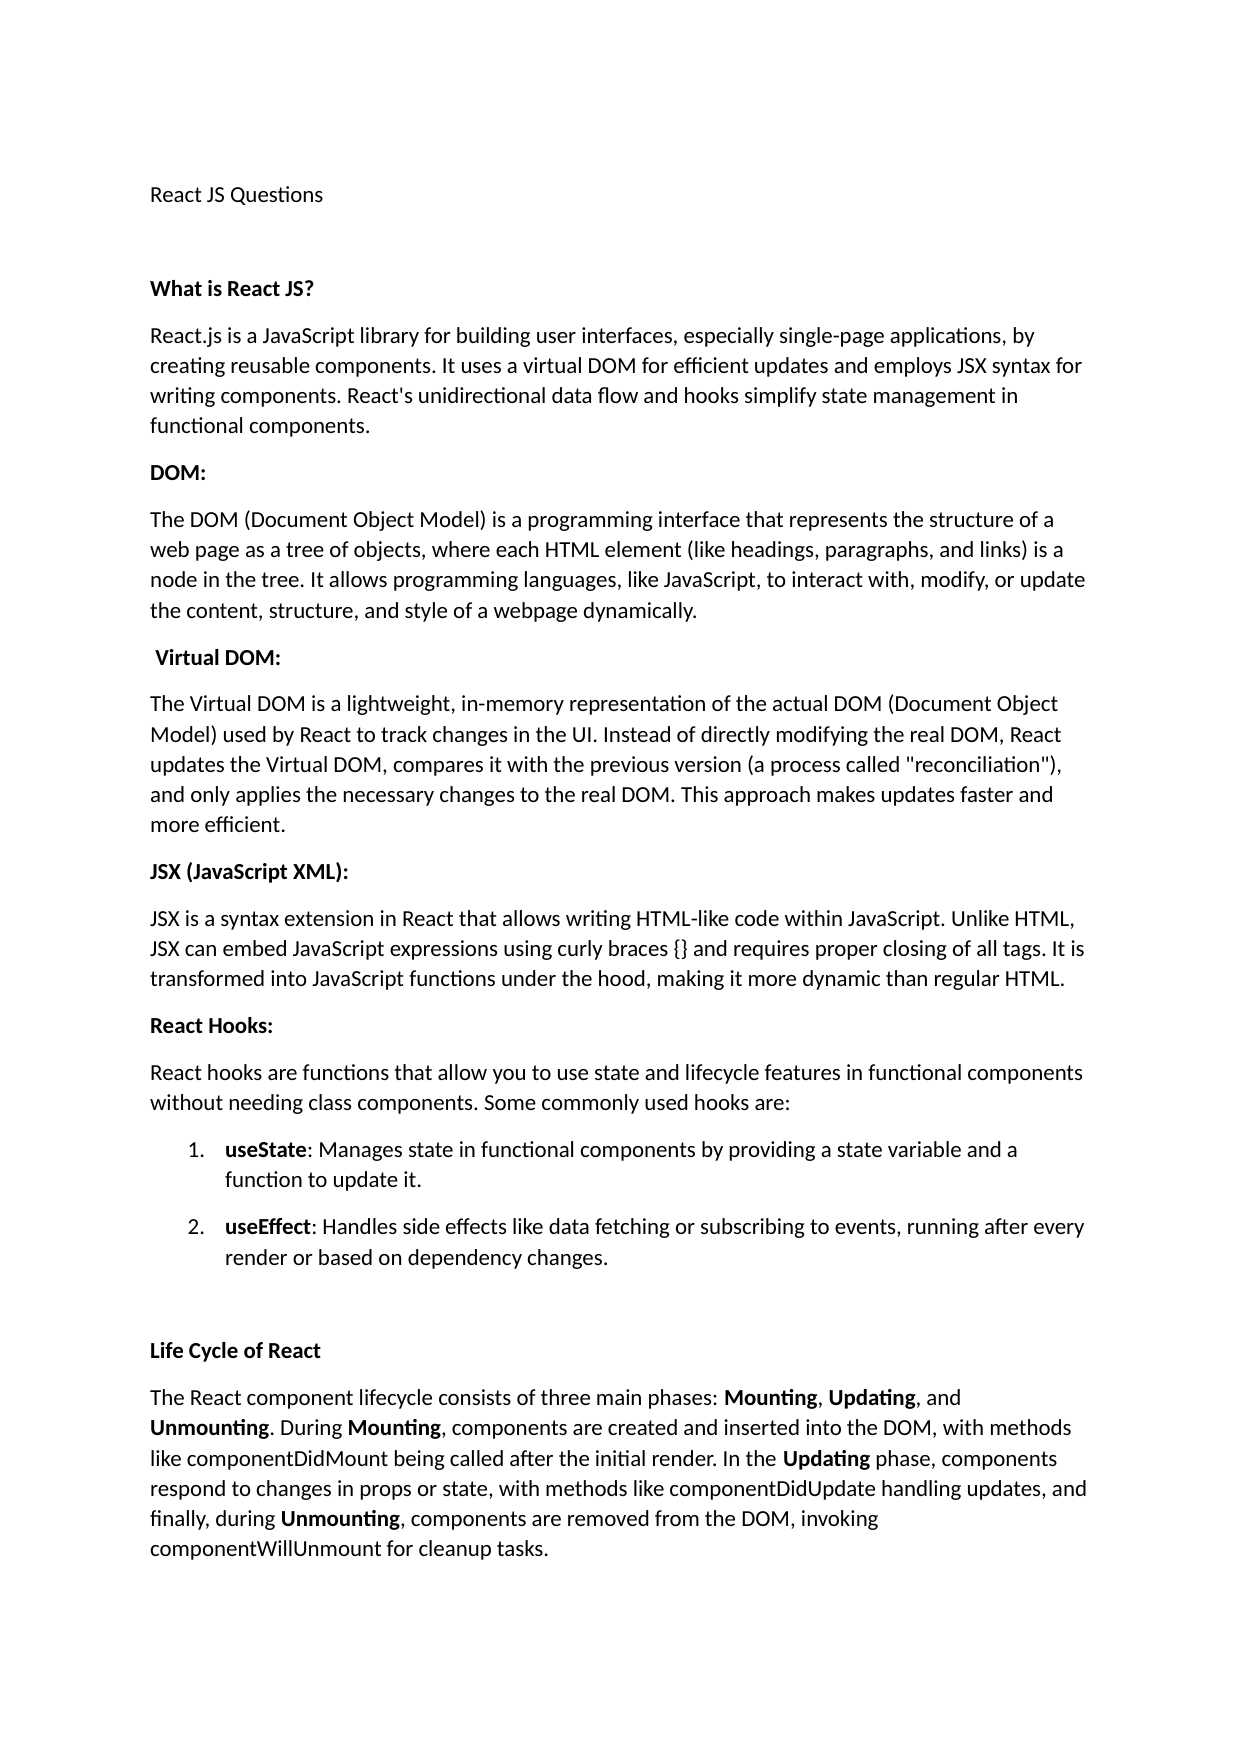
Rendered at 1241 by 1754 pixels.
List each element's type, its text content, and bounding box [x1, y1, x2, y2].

text DOM: [150, 458, 1090, 486]
text The React component lifecycle consists of three main phases: Mounting, Updating, and Unmounting. During Mounting, components are created and inserted into the DOM, with methods like componentDidMount being called after the initial render. In the Updating phase, components respond to changes in props or state, with methods like componentDidUpdate handling updates, and finally, during Unmounting, components are removed from the DOM, invoking componentWillUnmount for cleanup tasks. [150, 1383, 1090, 1562]
text What is React JS? [150, 274, 1090, 302]
text The DOM (Document Object Model) is a programming interface that represents the structure of a web page as a tree of objects, where each HTML element (like headings, paragraphs, and links) is a node in the tree. It allows programming languages, like JavaScript, to interact with, modify, or update the content, structure, and style of a webpage dynamically. [150, 505, 1090, 624]
text Virtual DOM: [150, 643, 1090, 671]
text The Virtual DOM is a lightweight, in-memory representation of the actual DOM (Document Object Model) used by React to track changes in the UI. Instead of directly modifying the real DOM, React updates the Virtual DOM, compares it with the previous version (a process called "reconciliation"), and only applies the necessary changes to the real DOM. This approach makes updates faster and more efficient. [150, 689, 1090, 838]
text React JS Questions [150, 150, 1090, 208]
list useState: Manages state in functional components by providing a state variable and a function to update it. [187, 1135, 1090, 1194]
text React.js is a JavaScript library for building user interfaces, especially single-page applications, by creating reusable components. It uses a virtual DOM for efficient updates and employs JSX syntax for writing components. React's unidirectional data flow and hooks simplify state management in functional components. [150, 321, 1090, 439]
list useEffect: Handles side effects like data fetching or subscribing to events, running after every render or based on dependency changes. [187, 1212, 1090, 1271]
text React hooks are functions that allow you to use state and lifecycle features in functional components without needing class components. Some commonly used hooks are: [150, 1058, 1090, 1117]
text JSX is a syntax extension in React that allows writing HTML-like code within JavaScript. Unlike HTML, JSX can embed JavaScript expressions using curly braces {} and requires proper closing of all tags. It is transformed into JavaScript functions under the hood, making it more dynamic than regular HTML. [150, 904, 1090, 993]
text JSX (JavaScript XML): [150, 857, 1090, 885]
text Life Cycle of React [150, 1336, 1090, 1364]
text React Hooks: [150, 1011, 1090, 1039]
